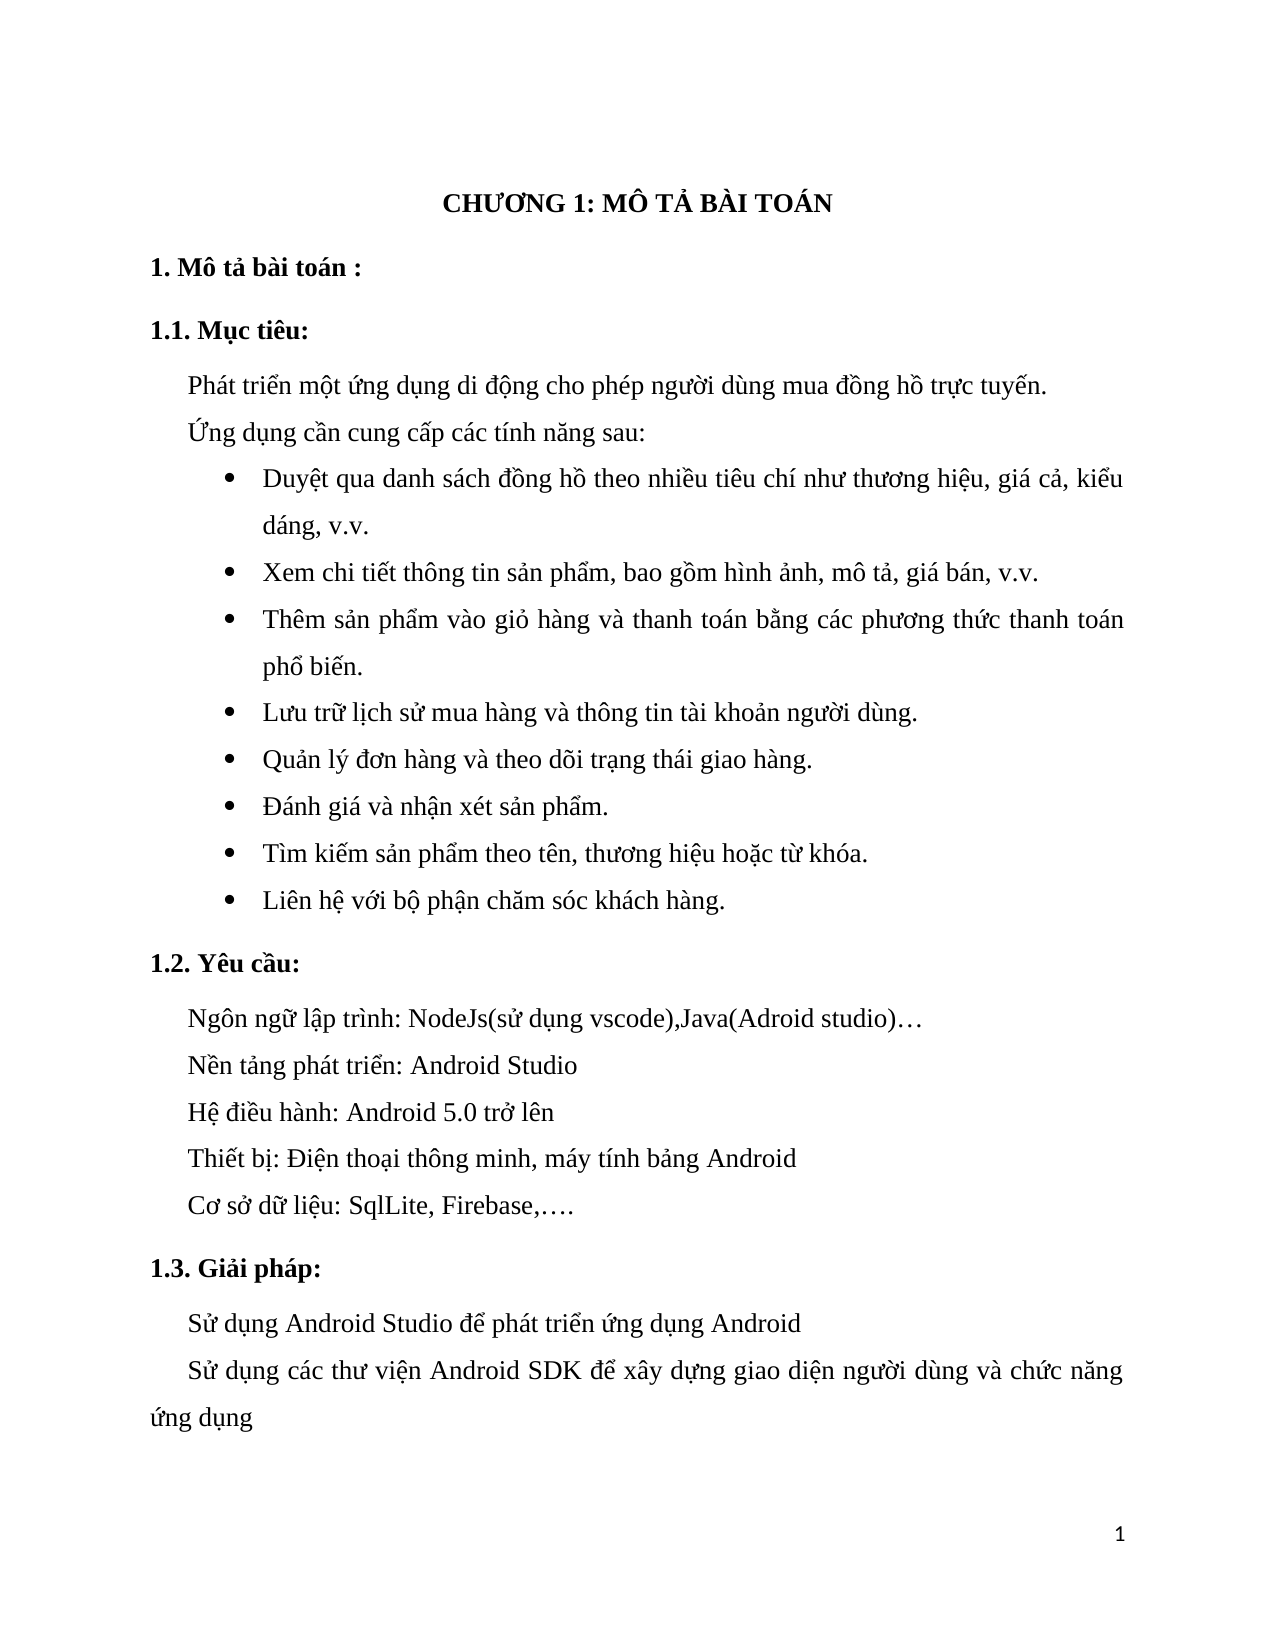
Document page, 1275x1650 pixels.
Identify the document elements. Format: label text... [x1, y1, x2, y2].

text Cơ sở dữ liệu: SqlLite, Firebase,…. [150, 1189, 1125, 1220]
text Ngôn ngữ lập trình: NodeJs(sử dụng vscode),Java(Adroid studio)… [150, 1002, 1125, 1033]
subtitle CHƯƠNG 1: MÔ TẢ BÀI TOÁN [150, 187, 1125, 219]
list Duyệt qua danh sách đồng hồ theo nhiều tiêu chí như thương hiệu, giá cả, kiểu dáng, v.v. [225, 462, 1125, 540]
list Quản lý đơn hàng và theo dõi trạng thái giao hàng. [225, 743, 1125, 774]
list Lưu trữ lịch sử mua hàng và thông tin tài khoản người dùng. [225, 696, 1125, 727]
text Thiết bị: Điện thoại thông minh, máy tính bảng Android [150, 1142, 1125, 1173]
subtitle 1.1. Mục tiêu: [150, 314, 1125, 345]
list Thêm sản phẩm vào giỏ hàng và thanh toán bằng các phương thức thanh toán phổ biến. [225, 603, 1125, 681]
text Sử dụng Android Studio để phát triển ứng dụng Android [150, 1307, 1125, 1338]
list Tìm kiếm sản phẩm theo tên, thương hiệu hoặc từ khóa. [225, 837, 1125, 868]
subtitle 1.2. Yêu cầu: [150, 947, 1125, 978]
list Liên hệ với bộ phận chăm sóc khách hàng. [225, 884, 1125, 915]
text Nền tảng phát triển: Android Studio [150, 1049, 1125, 1080]
list Xem chi tiết thông tin sản phẩm, bao gồm hình ảnh, mô tả, giá bán, v.v. [225, 556, 1125, 587]
text Phát triển một ứng dụng di động cho phép người dùng mua đồng hồ trực tuyến. [150, 369, 1125, 400]
text Ứng dụng cần cung cấp các tính năng sau: [150, 416, 1125, 447]
list Đánh giá và nhận xét sản phẩm. [225, 790, 1125, 821]
subtitle 1. Mô tả bài toán : [150, 251, 1125, 282]
text Sử dụng các thư viện Android SDK để xây dựng giao diện người dùng và chức năng ứng dụng [150, 1354, 1125, 1432]
subtitle 1.3. Giải pháp: [150, 1252, 1125, 1283]
text Hệ điều hành: Android 5.0 trở lên [150, 1096, 1125, 1127]
